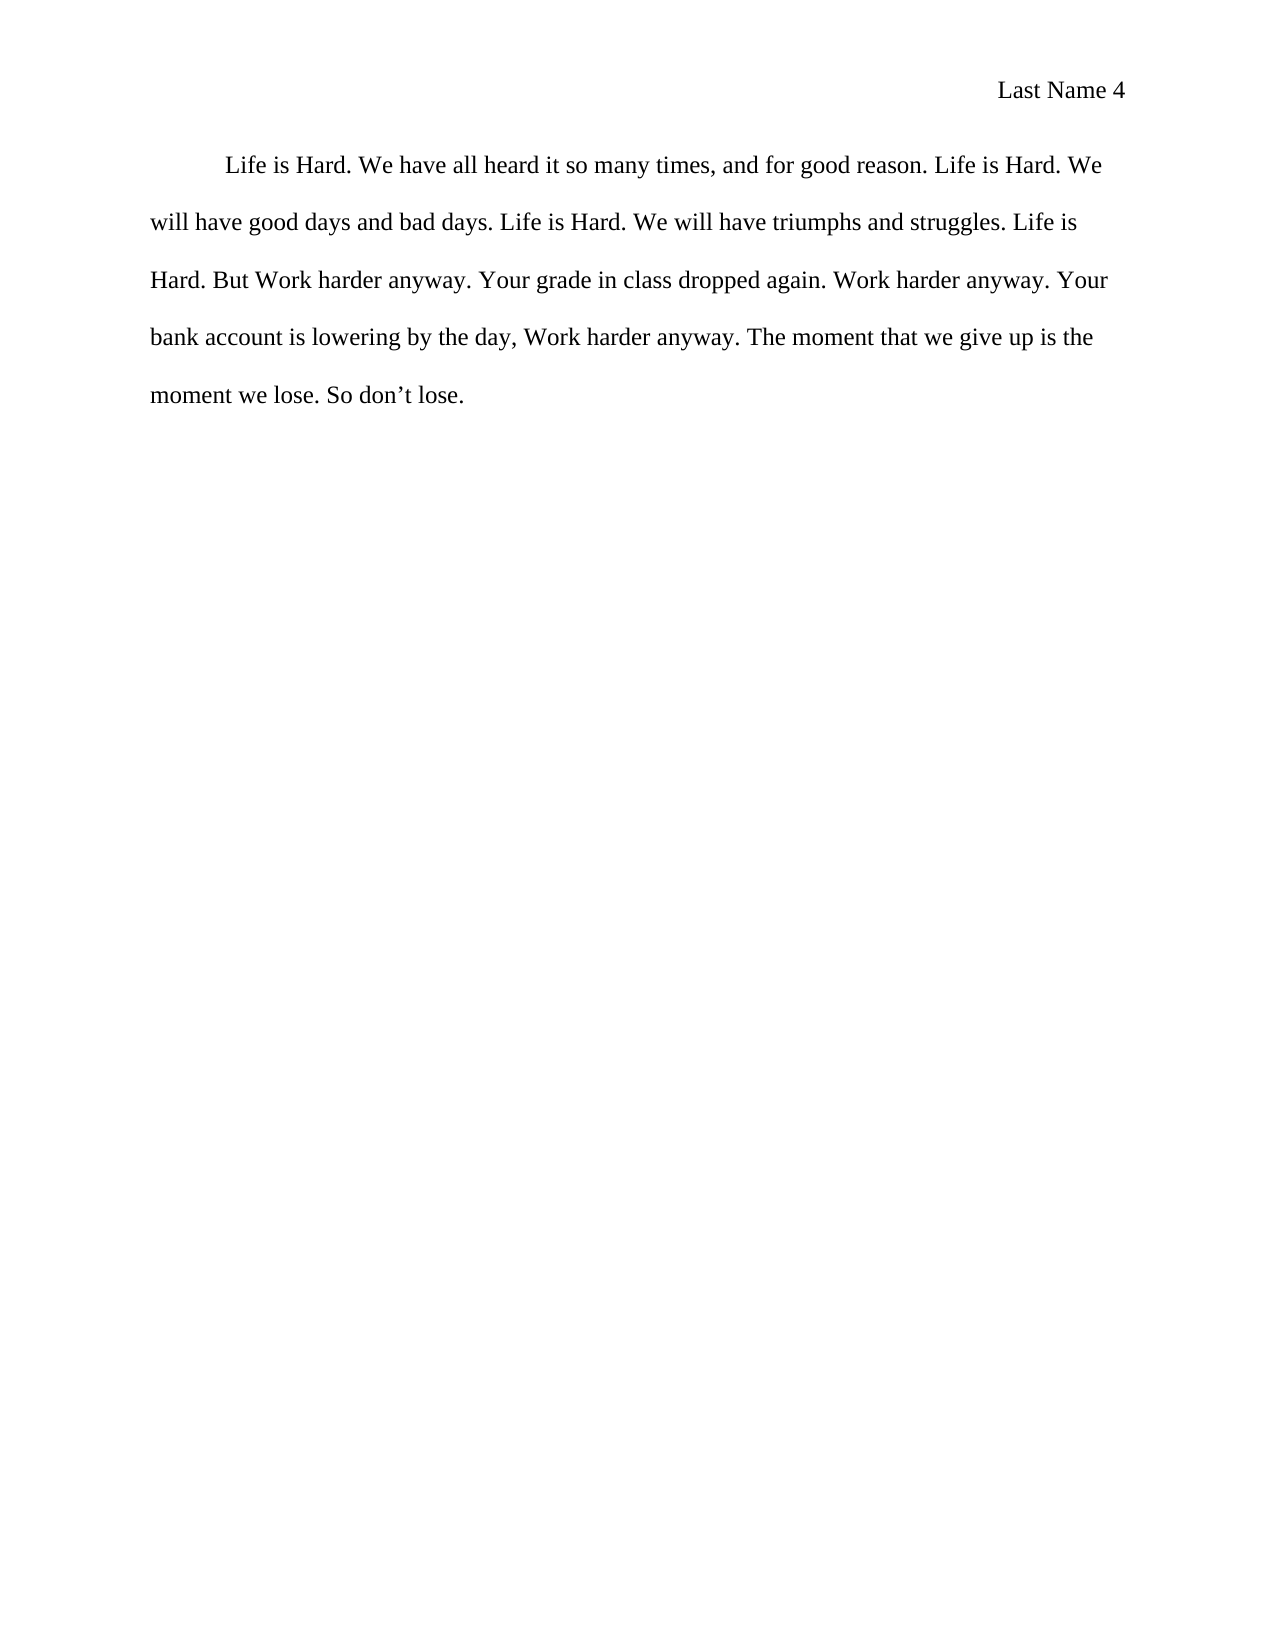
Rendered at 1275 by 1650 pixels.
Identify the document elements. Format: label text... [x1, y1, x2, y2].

text Life is Hard. We have all heard it so many times, and for good reason. Life is Hard. We will have good days and bad days. Life is Hard. We will have triumphs and struggles. Life is Hard. But Work harder anyway. Your grade in class dropped again. Work harder anyway. Your bank account is lowering by the day, Work harder anyway. The moment that we give up is the moment we lose. So don’t lose. [150, 150, 1125, 409]
